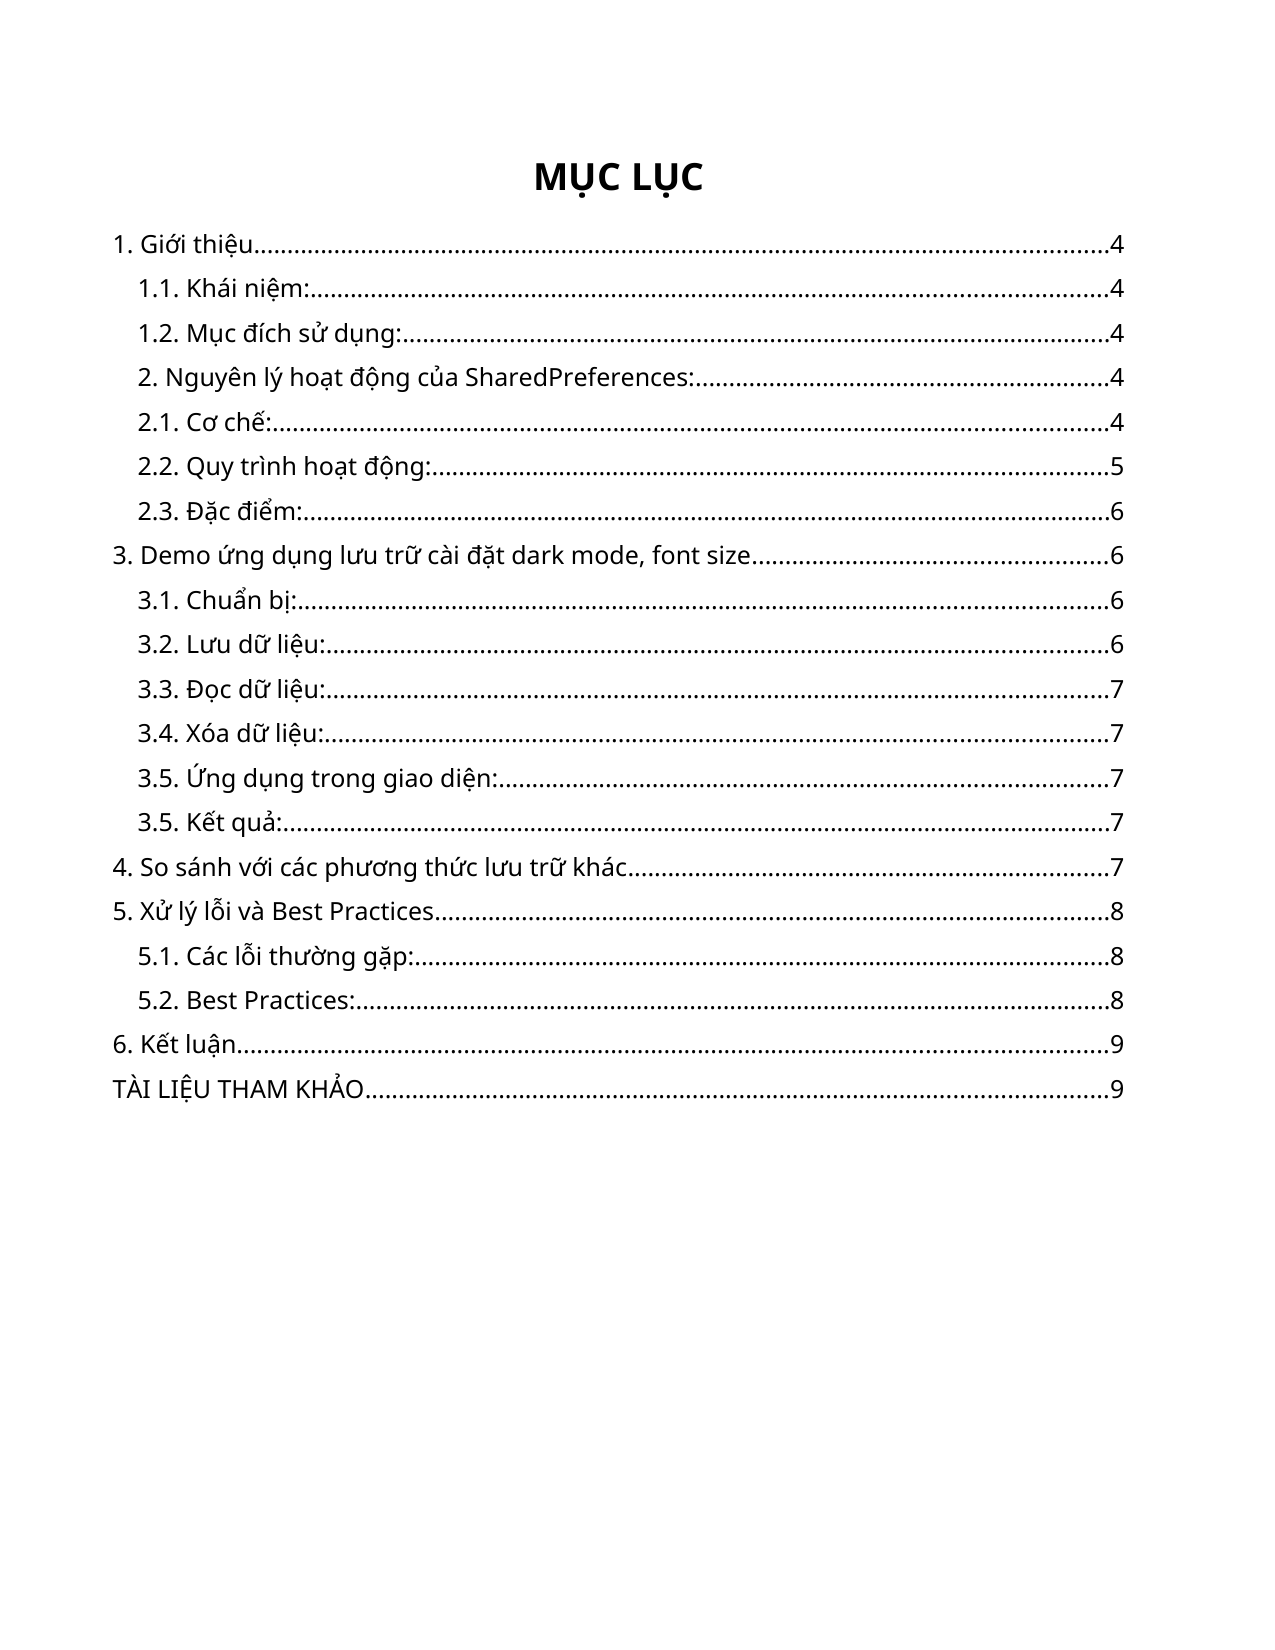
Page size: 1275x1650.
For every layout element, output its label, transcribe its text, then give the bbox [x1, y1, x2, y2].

text 2.1. Cơ chế: 4 [137, 404, 1125, 438]
text 1.2. Mục đích sử dụng: 4 [137, 316, 1125, 349]
text 6. Kết luận 9 [236, 1027, 1125, 1061]
text 3.3. Đọc dữ liệu: 7 [137, 671, 1125, 705]
text 3.5. Kết quả: 7 [137, 805, 1125, 839]
text TÀI LIỆU THAM KHẢO 9 [112, 1072, 1125, 1106]
text 3.4. Xóa dữ liệu: 7 [137, 716, 1125, 750]
text 4. So sánh với các phương thức lưu trữ khác 7 [112, 849, 1125, 883]
text 1.1. Khái niệm: 4 [137, 271, 1125, 305]
text 3. Demo ứng dụng lưu trữ cài đặt dark mode, font size 6 [112, 538, 1125, 572]
text 2.2. Quy trình hoạt động: 5 [137, 449, 1125, 483]
text 3.5. Ứng dụng trong giao diện: 7 [137, 760, 1125, 794]
text 5.2. Best Practices: 8 [356, 983, 1125, 1017]
text 2.3. Đặc điểm: 6 [137, 493, 1125, 527]
text 5. Xử lý lỗi và Best Practices 8 [112, 894, 1125, 928]
text 5.1. Các lỗi thường gặp: 8 [414, 938, 1125, 972]
text 2. Nguyên lý hoạt động của SharedPreferences: 4 [137, 360, 1125, 394]
text 1. Giới thiệu 4 [112, 227, 1125, 261]
text 3.1. Chuẩn bị: 6 [137, 582, 1125, 616]
text MỤC LỤC [112, 150, 1125, 201]
text 3.2. Lưu dữ liệu: 6 [137, 627, 1125, 661]
